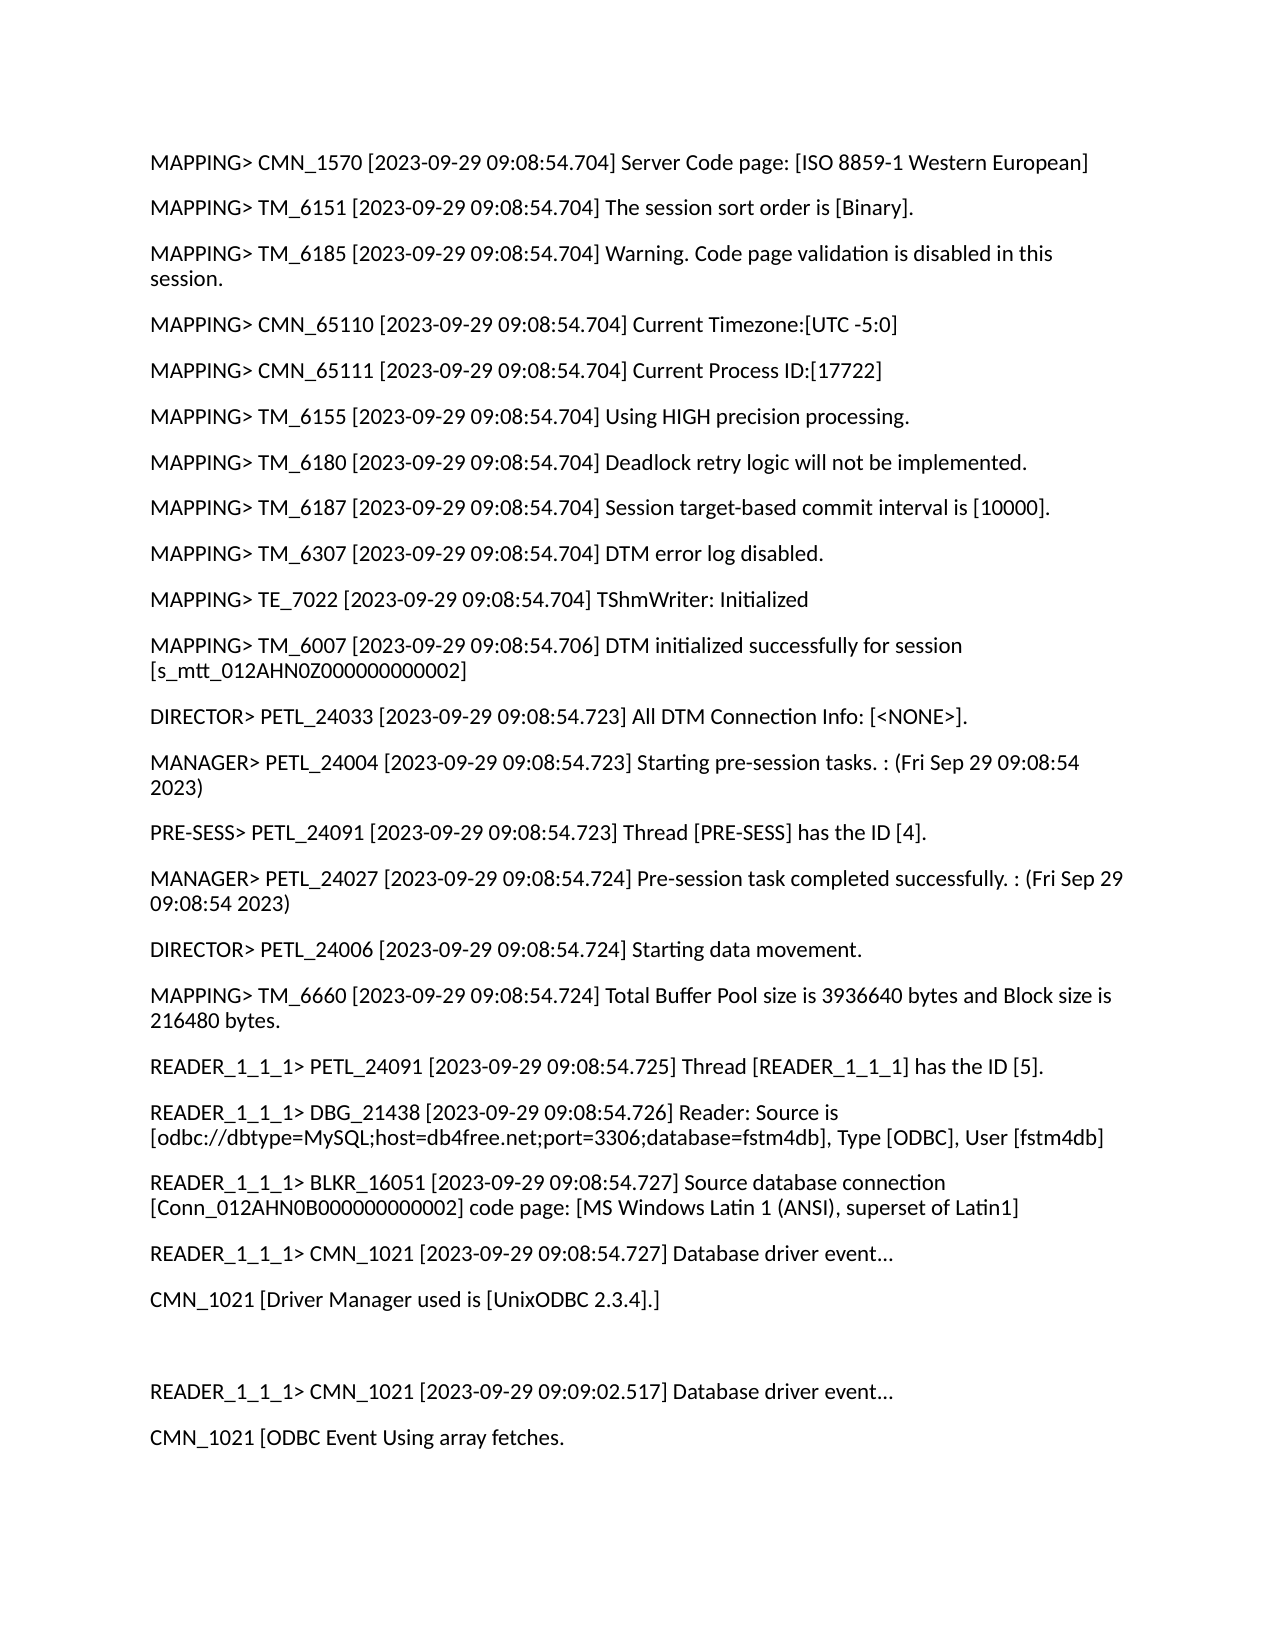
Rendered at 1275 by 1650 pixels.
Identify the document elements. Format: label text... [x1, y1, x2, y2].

text CMN_1021 [ODBC Event Using array fetches. [150, 1425, 1125, 1450]
text MAPPING> TE_7022 [2023-09-29 09:08:54.704] TShmWriter: Initialized [150, 587, 1125, 612]
text MAPPING> CMN_65110 [2023-09-29 09:08:54.704] Current Timezone:[UTC -5:0] [150, 312, 1125, 337]
text MAPPING> TM_6155 [2023-09-29 09:08:54.704] Using HIGH precision processing. [150, 404, 1125, 429]
text MANAGER> PETL_24004 [2023-09-29 09:08:54.723] Starting pre-session tasks. : (Fri Sep 29 09:08:54 2023) [150, 750, 1125, 800]
text DIRECTOR> PETL_24033 [2023-09-29 09:08:54.723] All DTM Connection Info: [<NONE>]. [150, 704, 1125, 729]
text MAPPING> TM_6187 [2023-09-29 09:08:54.704] Session target-based commit interval is [10000]. [150, 496, 1125, 521]
text MAPPING> TM_6007 [2023-09-29 09:08:54.706] DTM initialized successfully for session [s_mtt_012AHN0Z000000000002] [150, 633, 1125, 683]
text MAPPING> TM_6185 [2023-09-29 09:08:54.704] Warning. Code page validation is disabled in this session. [150, 242, 1125, 292]
text MAPPING> CMN_1570 [2023-09-29 09:08:54.704] Server Code page: [ISO 8859-1 Western European] [150, 150, 1125, 175]
text MAPPING> TM_6307 [2023-09-29 09:08:54.704] DTM error log disabled. [150, 542, 1125, 567]
text READER_1_1_1> CMN_1021 [2023-09-29 09:08:54.727] Database driver event... [150, 1242, 1125, 1267]
text MAPPING> CMN_65111 [2023-09-29 09:08:54.704] Current Process ID:[17722] [150, 358, 1125, 383]
text MAPPING> TM_6151 [2023-09-29 09:08:54.704] The session sort order is [Binary]. [150, 196, 1125, 221]
text READER_1_1_1> DBG_21438 [2023-09-29 09:08:54.726] Reader: Source is [odbc://dbtype=MySQL;host=db4free.net;port=3306;database=fstm4db], Type [ODBC], User [fstm4db] [150, 1100, 1125, 1150]
text READER_1_1_1> BLKR_16051 [2023-09-29 09:08:54.727] Source database connection [Conn_012AHN0B000000000002] code page: [MS Windows Latin 1 (ANSI), superset of Latin1] [150, 1171, 1125, 1221]
text READER_1_1_1> CMN_1021 [2023-09-29 09:09:02.517] Database driver event... [150, 1379, 1125, 1404]
text PRE-SESS> PETL_24091 [2023-09-29 09:08:54.723] Thread [PRE-SESS] has the ID [4]. [150, 821, 1125, 846]
text MANAGER> PETL_24027 [2023-09-29 09:08:54.724] Pre-session task completed successfully. : (Fri Sep 29 09:08:54 2023) [150, 867, 1125, 917]
text MAPPING> TM_6660 [2023-09-29 09:08:54.724] Total Buffer Pool size is 3936640 bytes and Block size is 216480 bytes. [150, 983, 1125, 1033]
text CMN_1021 [Driver Manager used is [UnixODBC 2.3.4].] [150, 1287, 1125, 1312]
text DIRECTOR> PETL_24006 [2023-09-29 09:08:54.724] Starting data movement. [150, 937, 1125, 962]
text READER_1_1_1> PETL_24091 [2023-09-29 09:08:54.725] Thread [READER_1_1_1] has the ID [5]. [150, 1054, 1125, 1079]
text MAPPING> TM_6180 [2023-09-29 09:08:54.704] Deadlock retry logic will not be implemented. [150, 450, 1125, 475]
